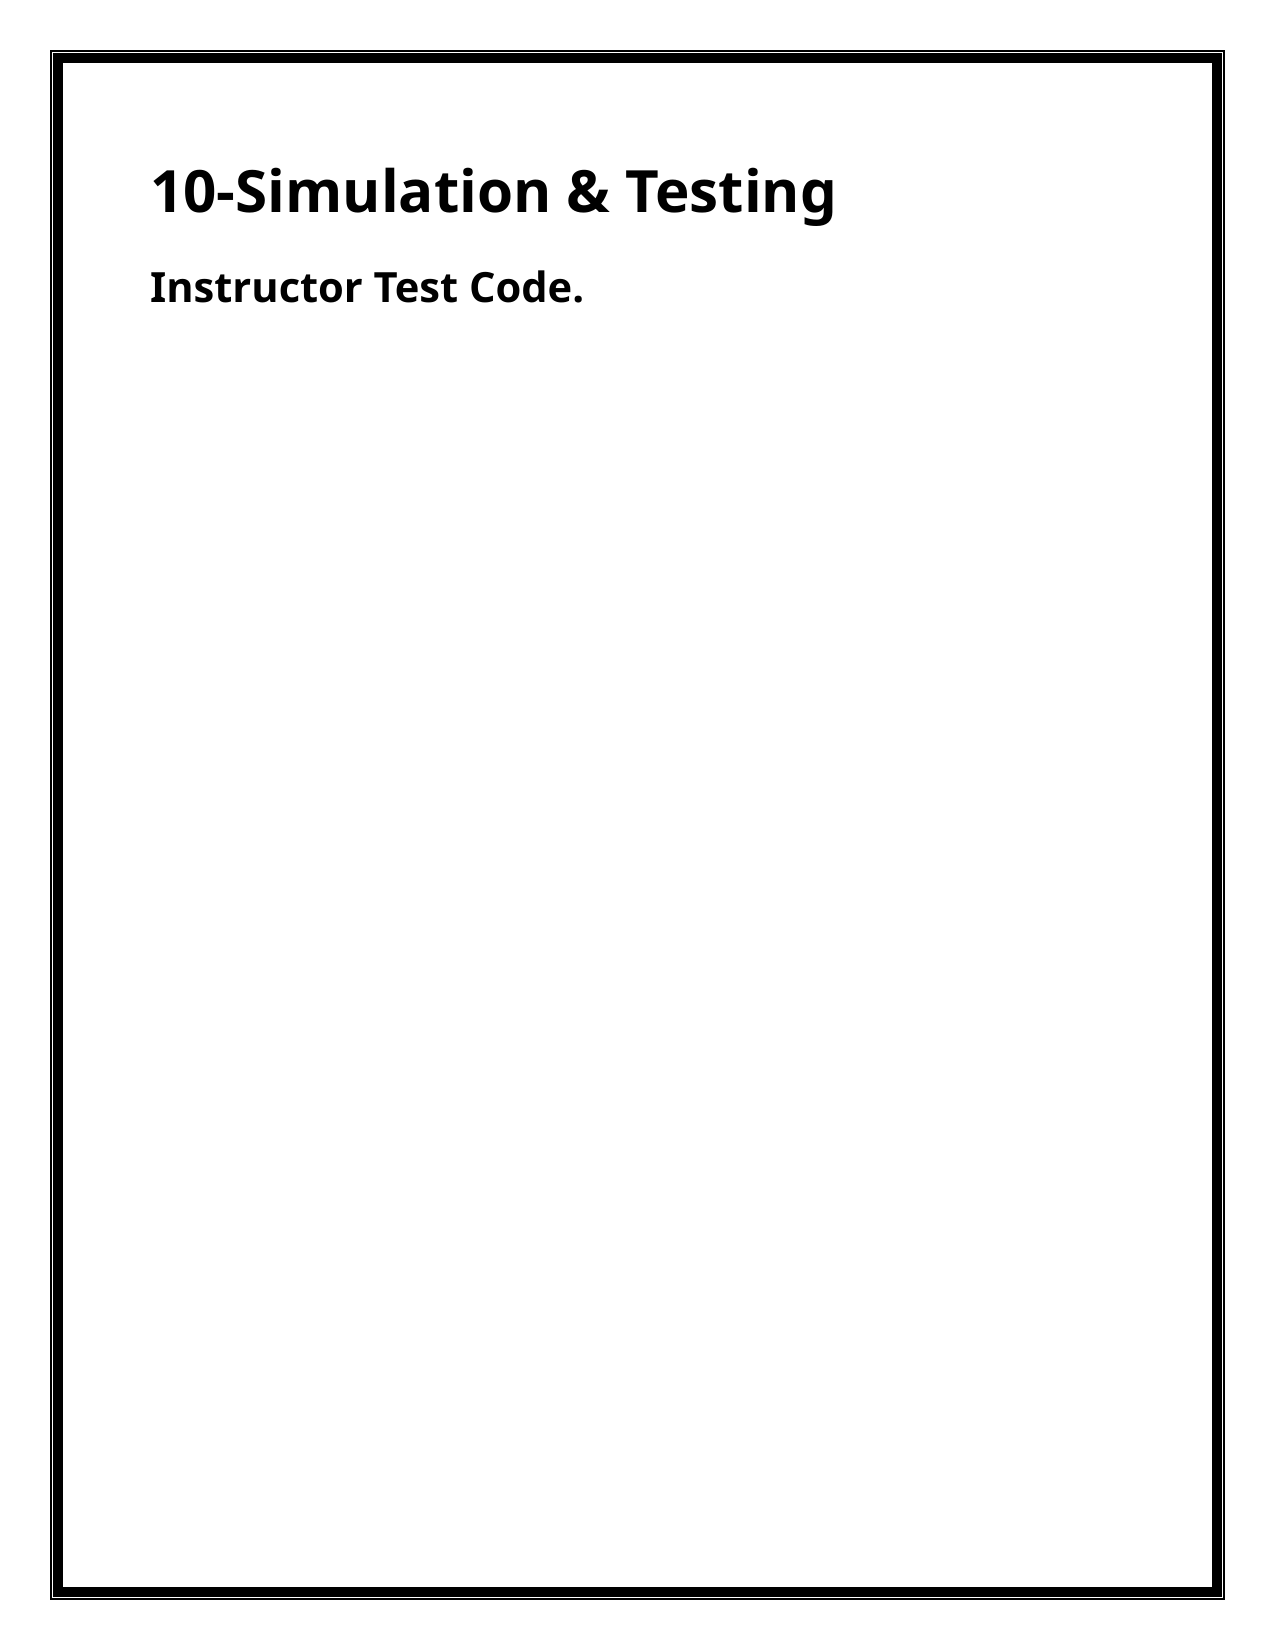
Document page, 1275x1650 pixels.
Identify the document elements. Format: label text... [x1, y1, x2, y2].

text Instructor Test Code. [150, 258, 1125, 315]
text 10-Simulation & Testing [150, 150, 1125, 229]
